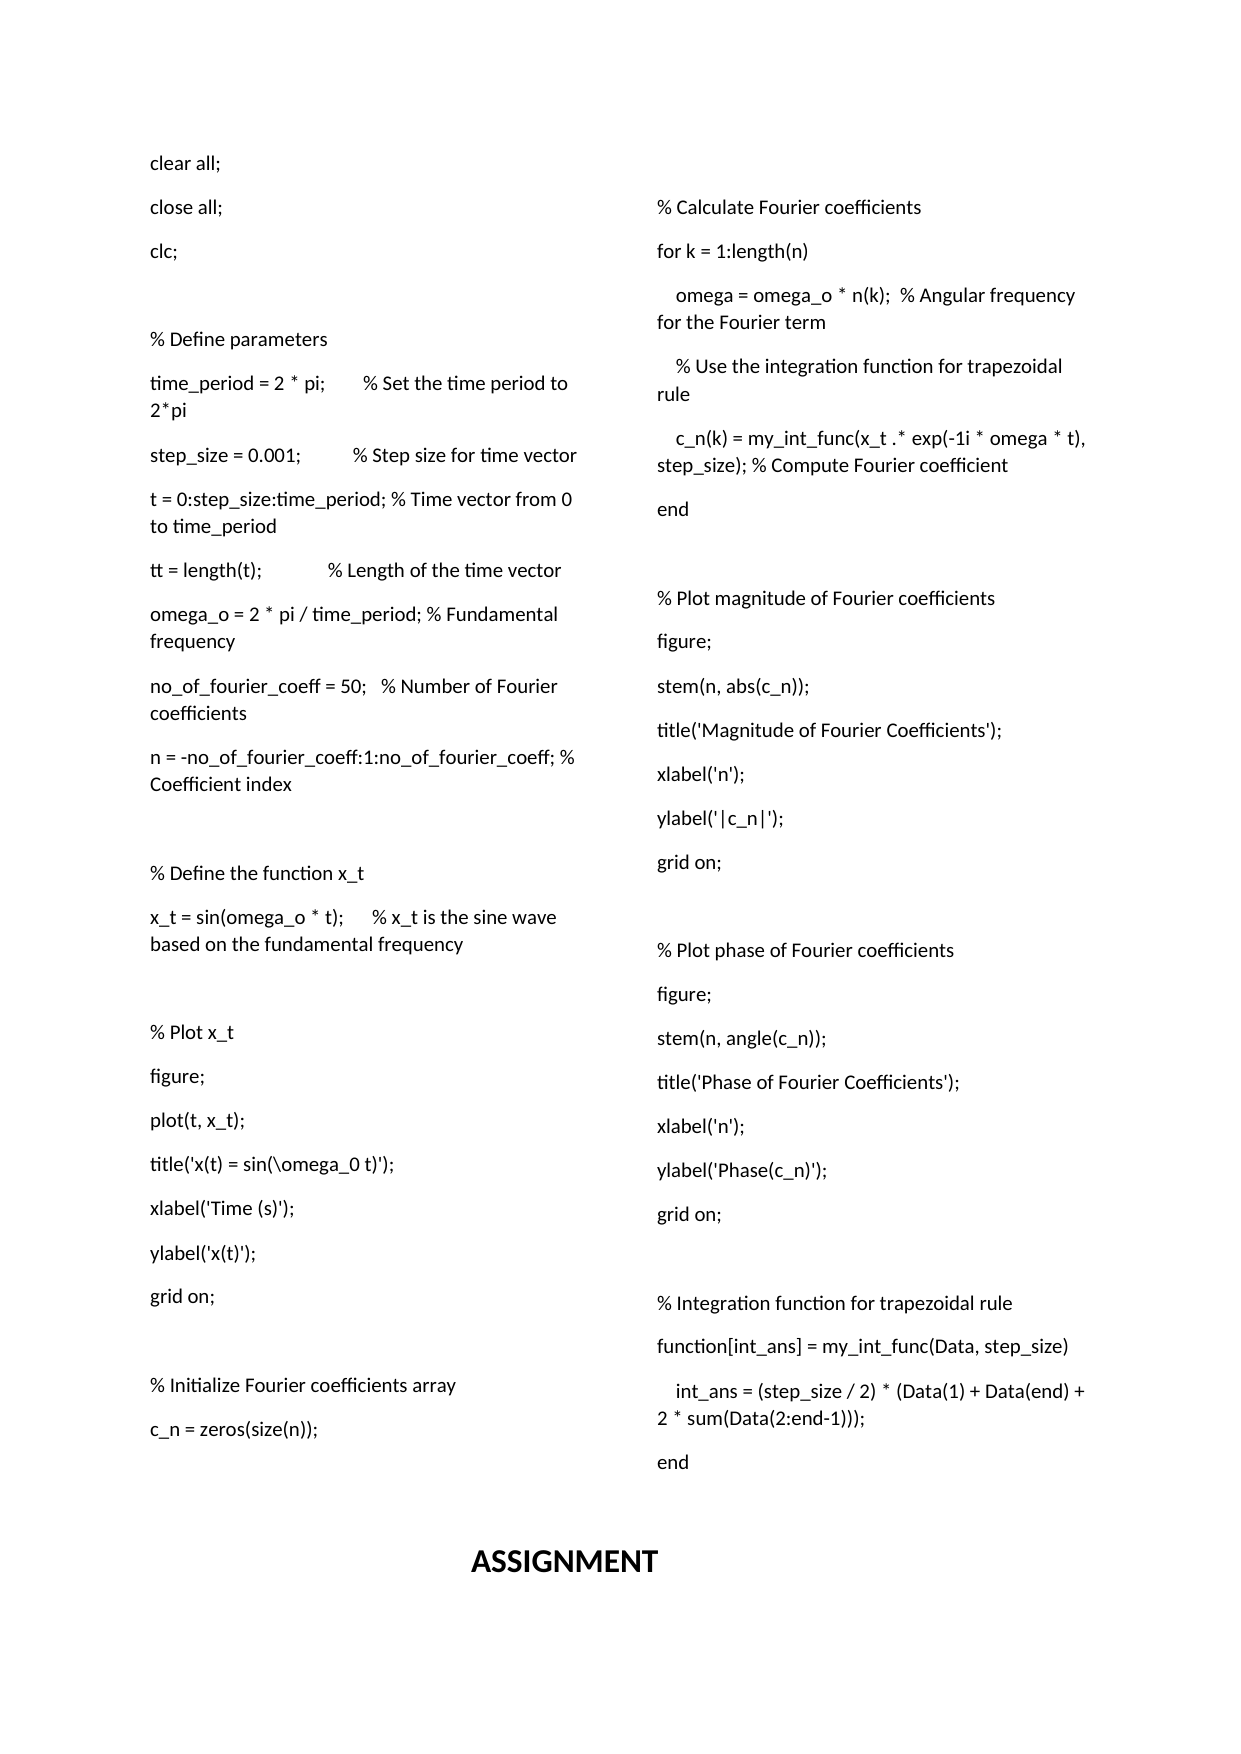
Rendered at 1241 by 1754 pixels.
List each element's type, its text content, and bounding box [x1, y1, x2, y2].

text ylabel('x(t)'); [150, 1240, 583, 1265]
text % Define the function x_t [150, 860, 583, 885]
text % Plot x_t [150, 1019, 583, 1045]
text omega = omega_o * n(k); % Angular frequency for the Fourier term [657, 282, 1090, 335]
text stem(n, angle(c_n)); [657, 1025, 1090, 1051]
text xlabel('n'); [657, 761, 1090, 786]
text end [657, 1449, 1090, 1475]
text % Plot phase of Fourier coefficients [657, 937, 1090, 963]
text ASSIGNMENT [450, 1540, 1090, 1581]
text clc; [150, 238, 583, 263]
text tt = length(t); % Length of the time vector [150, 557, 583, 583]
text title('x(t) = sin(\omega_0 t)'); [150, 1152, 583, 1177]
text title('Magnitude of Fourier Coefficients'); [657, 717, 1090, 742]
text for k = 1:length(n) [657, 238, 1090, 263]
text xlabel('Time (s)'); [150, 1196, 583, 1221]
text % Use the integration function for trapezoidal rule [657, 354, 1090, 406]
text figure; [657, 629, 1090, 654]
text % Define parameters [150, 326, 583, 352]
text no_of_fourier_coeff = 50; % Number of Fourier coefficients [150, 673, 583, 726]
text int_ans = (step_size / 2) * (Data(1) + Data(end) + 2 * sum(Data(2:end-1))); [657, 1378, 1090, 1431]
text % Plot magnitude of Fourier coefficients [657, 585, 1090, 610]
text omega_o = 2 * pi / time_period; % Fundamental frequency [150, 601, 583, 654]
text stem(n, abs(c_n)); [657, 673, 1090, 698]
text clear all; [150, 150, 583, 175]
text % Calculate Fourier coefficients [657, 194, 1090, 219]
text grid on; [657, 849, 1090, 874]
text grid on; [657, 1202, 1090, 1227]
text grid on; [150, 1284, 583, 1309]
text t = 0:step_size:time_period; % Time vector from 0 to time_period [150, 486, 583, 539]
text figure; [657, 981, 1090, 1007]
text % Integration function for trapezoidal rule [657, 1290, 1090, 1315]
text plot(t, x_t); [150, 1107, 583, 1133]
text % Initialize Fourier coefficients array [150, 1372, 583, 1397]
text xlabel('n'); [657, 1113, 1090, 1139]
text figure; [150, 1063, 583, 1089]
text end [657, 497, 1090, 522]
text n = -no_of_fourier_coeff:1:no_of_fourier_coeff; % Coefficient index [150, 744, 583, 797]
text step_size = 0.001; % Step size for time vector [150, 442, 583, 467]
text time_period = 2 * pi; % Set the time period to 2*pi [150, 370, 583, 423]
text c_n = zeros(size(n)); [150, 1416, 583, 1441]
text ylabel('Phase(c_n)'); [657, 1157, 1090, 1183]
text close all; [150, 194, 583, 219]
text title('Phase of Fourier Coefficients'); [657, 1069, 1090, 1095]
text c_n(k) = my_int_func(x_t .* exp(-1i * omega * t), step_size); % Compute Fourier coefficient [657, 425, 1090, 478]
text x_t = sin(omega_o * t); % x_t is the sine wave based on the fundamental frequency [150, 904, 583, 957]
text ylabel('|c_n|'); [657, 805, 1090, 830]
text function[int_ans] = my_int_func(Data, step_size) [657, 1334, 1090, 1359]
